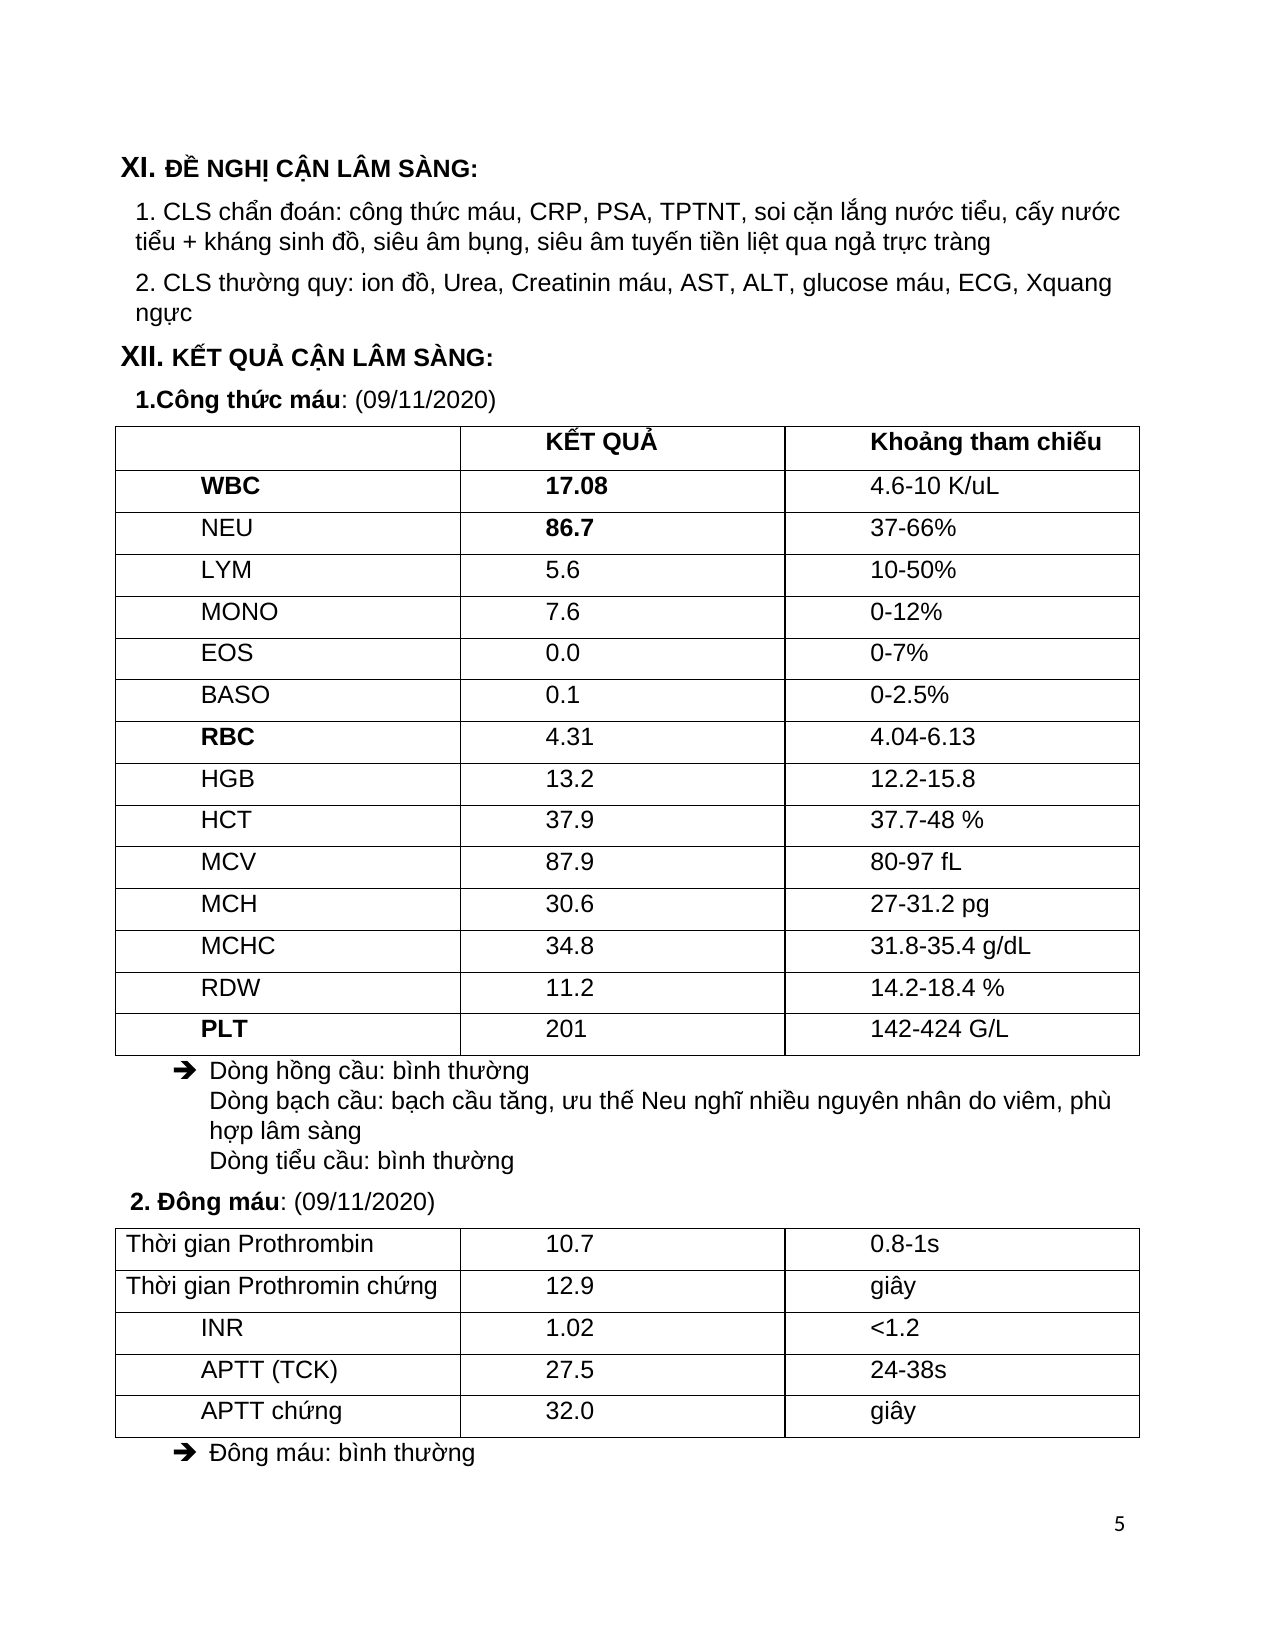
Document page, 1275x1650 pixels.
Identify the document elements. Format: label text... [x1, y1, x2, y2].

list Dòng bạch cầu: bạch cầu tăng, ưu thế Neu nghĩ nhiều nguyên nhân do viêm, phù hợp lâm sàng [209, 1086, 1127, 1145]
table_cell 37.7-48 % [786, 806, 1139, 846]
table_cell 11.2 [461, 973, 784, 1013]
table_cell 7.6 [461, 597, 784, 637]
table_cell HGB [116, 764, 460, 804]
table_cell giây [786, 1271, 1139, 1312]
table_cell 24-38s [786, 1355, 1139, 1395]
list Đông máu: bình thường [172, 1438, 1127, 1467]
table_cell 0-12% [786, 597, 1139, 637]
table_cell MONO [116, 597, 460, 637]
table_cell 80-97 fL [786, 847, 1139, 888]
table_cell APTT chứng [116, 1396, 460, 1437]
table_cell 32.0 [461, 1396, 784, 1437]
table_cell 10-50% [786, 555, 1139, 596]
table_cell 5.6 [461, 555, 784, 596]
table_cell PLT [116, 1014, 460, 1055]
table_cell 37.9 [461, 806, 784, 846]
table_header 0.8-1s [786, 1229, 1139, 1270]
table_cell 4.04-6.13 [786, 722, 1139, 763]
text 2. CLS thường quy: ion đồ, Urea, Creatinin máu, AST, ALT, glucose máu, ECG, Xquang ngực [135, 268, 1127, 326]
table_cell 4.6-10 K/uL [786, 471, 1139, 512]
table_cell 31.8-35.4 g/dL [786, 931, 1139, 972]
table_cell 13.2 [461, 764, 784, 804]
list Dòng tiểu cầu: bình thường [209, 1146, 1127, 1175]
table_cell 1.02 [461, 1313, 784, 1353]
table_cell 37-66% [786, 513, 1139, 554]
table_header Thời gian Prothrombin [116, 1229, 460, 1270]
table_cell 0-2.5% [786, 680, 1139, 721]
table_cell 4.31 [461, 722, 784, 763]
table_cell RBC [116, 722, 460, 763]
table_cell WBC [116, 471, 460, 512]
table_header Khoảng tham chiếu [786, 427, 1139, 470]
table_cell MCHC [116, 931, 460, 972]
table_cell 12.2-15.8 [786, 764, 1139, 804]
table_cell <1.2 [786, 1313, 1139, 1353]
table_cell APTT (TCK) [116, 1355, 460, 1395]
table_cell Thời gian Prothromin chứng [116, 1271, 460, 1312]
table_cell EOS [116, 639, 460, 679]
table_header 10.7 [461, 1229, 784, 1270]
table_cell 87.9 [461, 847, 784, 888]
list Dòng hồng cầu: bình thường [172, 1056, 1127, 1085]
text 2. Đông máu: (09/11/2020) [130, 1187, 1170, 1216]
table_cell 12.9 [461, 1271, 784, 1312]
table_header [116, 427, 460, 470]
table_cell BASO [116, 680, 460, 721]
table_cell 0.0 [461, 639, 784, 679]
text 1.Công thức máu: (09/11/2020) [135, 385, 1127, 414]
table_cell 14.2-18.4 % [786, 973, 1139, 1013]
table_cell 201 [461, 1014, 784, 1055]
table_cell 27-31.2 pg [786, 889, 1139, 930]
table_cell 27.5 [461, 1355, 784, 1395]
table_cell MCH [116, 889, 460, 930]
table_cell 34.8 [461, 931, 784, 972]
list KẾT QUẢ CẬN LÂM SÀNG: [120, 339, 1127, 372]
table_header KẾT QUẢ [461, 427, 784, 470]
table_cell MCV [116, 847, 460, 888]
table_cell 30.6 [461, 889, 784, 930]
text 1. CLS chẩn đoán: công thức máu, CRP, PSA, TPTNT, soi cặn lắng nước tiểu, cấy nước tiểu + kháng sinh đồ, siêu âm bụng, siêu âm tuyến tiền liệt qua ngả trực tràng [135, 197, 1127, 255]
table_cell HCT [116, 806, 460, 846]
table_cell 0.1 [461, 680, 784, 721]
table_cell RDW [116, 973, 460, 1013]
table_cell NEU [116, 513, 460, 554]
table_cell 142-424 G/L [786, 1014, 1139, 1055]
table_cell INR [116, 1313, 460, 1353]
list ĐỀ NGHỊ CẬN LÂM SÀNG: [120, 150, 1127, 184]
table_cell 0-7% [786, 639, 1139, 679]
table_cell LYM [116, 555, 460, 596]
table_cell 17.08 [461, 471, 784, 512]
table_cell giây [786, 1396, 1139, 1437]
table_cell 86.7 [461, 513, 784, 554]
